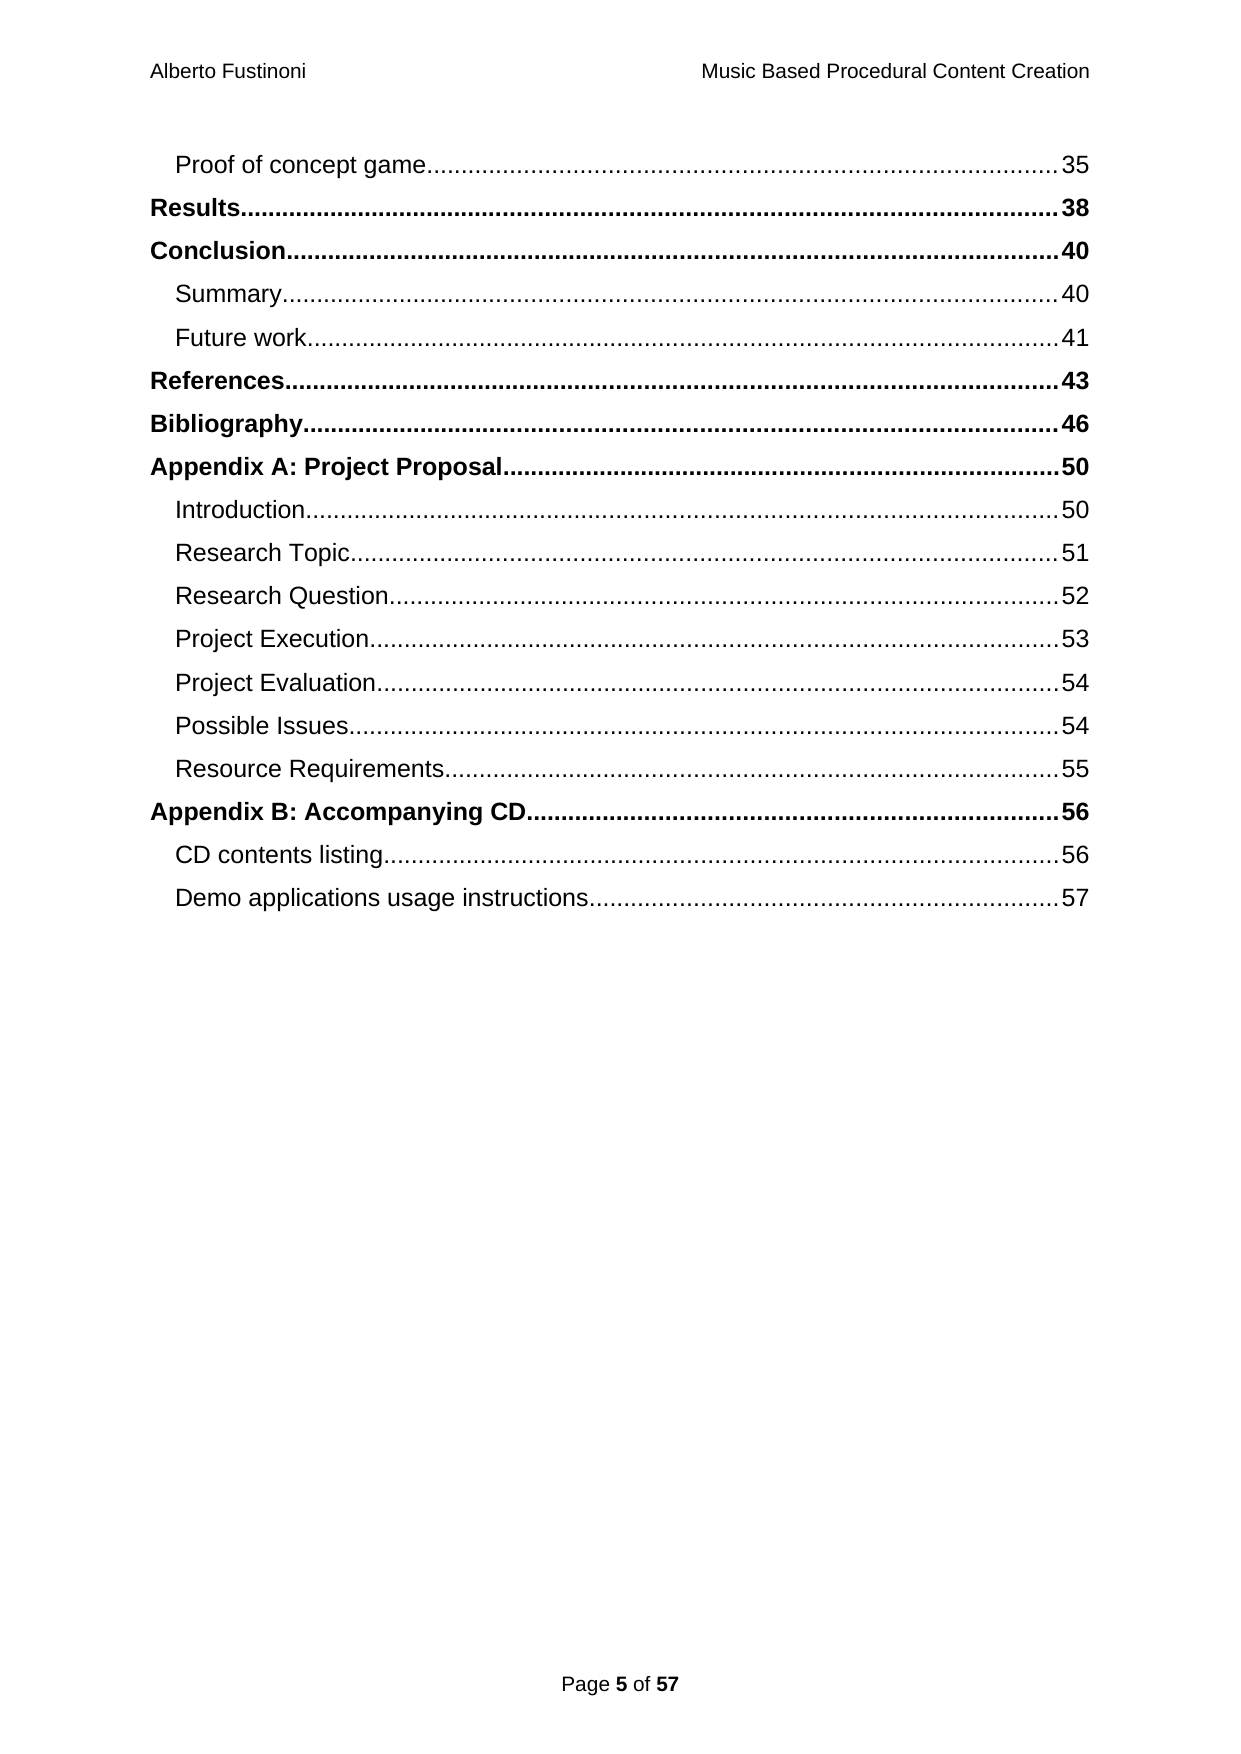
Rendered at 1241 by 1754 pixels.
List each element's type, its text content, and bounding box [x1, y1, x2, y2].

text Demo applications usage instructions 57 [175, 883, 1090, 912]
text Conclusion 40 [150, 236, 1090, 265]
text Research Question 52 [175, 581, 1090, 610]
text Bibliography 46 [150, 409, 1090, 437]
text Appendix A: Project Proposal 50 [150, 452, 1090, 481]
text Proof of concept game 35 [175, 150, 1090, 179]
text References 43 [150, 366, 1090, 394]
text Possible Issues 54 [175, 711, 1090, 739]
text Research Topic 51 [175, 538, 1090, 567]
text Introduction 50 [175, 495, 1090, 524]
text CD contents listing 56 [175, 840, 1090, 869]
text Future work 41 [175, 322, 1090, 351]
text Project Evaluation 54 [175, 667, 1090, 696]
text Resource Requirements 55 [175, 754, 1090, 782]
text Summary 40 [175, 279, 1090, 308]
text Appendix B: Accompanying CD 56 [150, 797, 1090, 826]
text Results 38 [150, 193, 1090, 222]
text Project Execution 53 [175, 624, 1090, 653]
